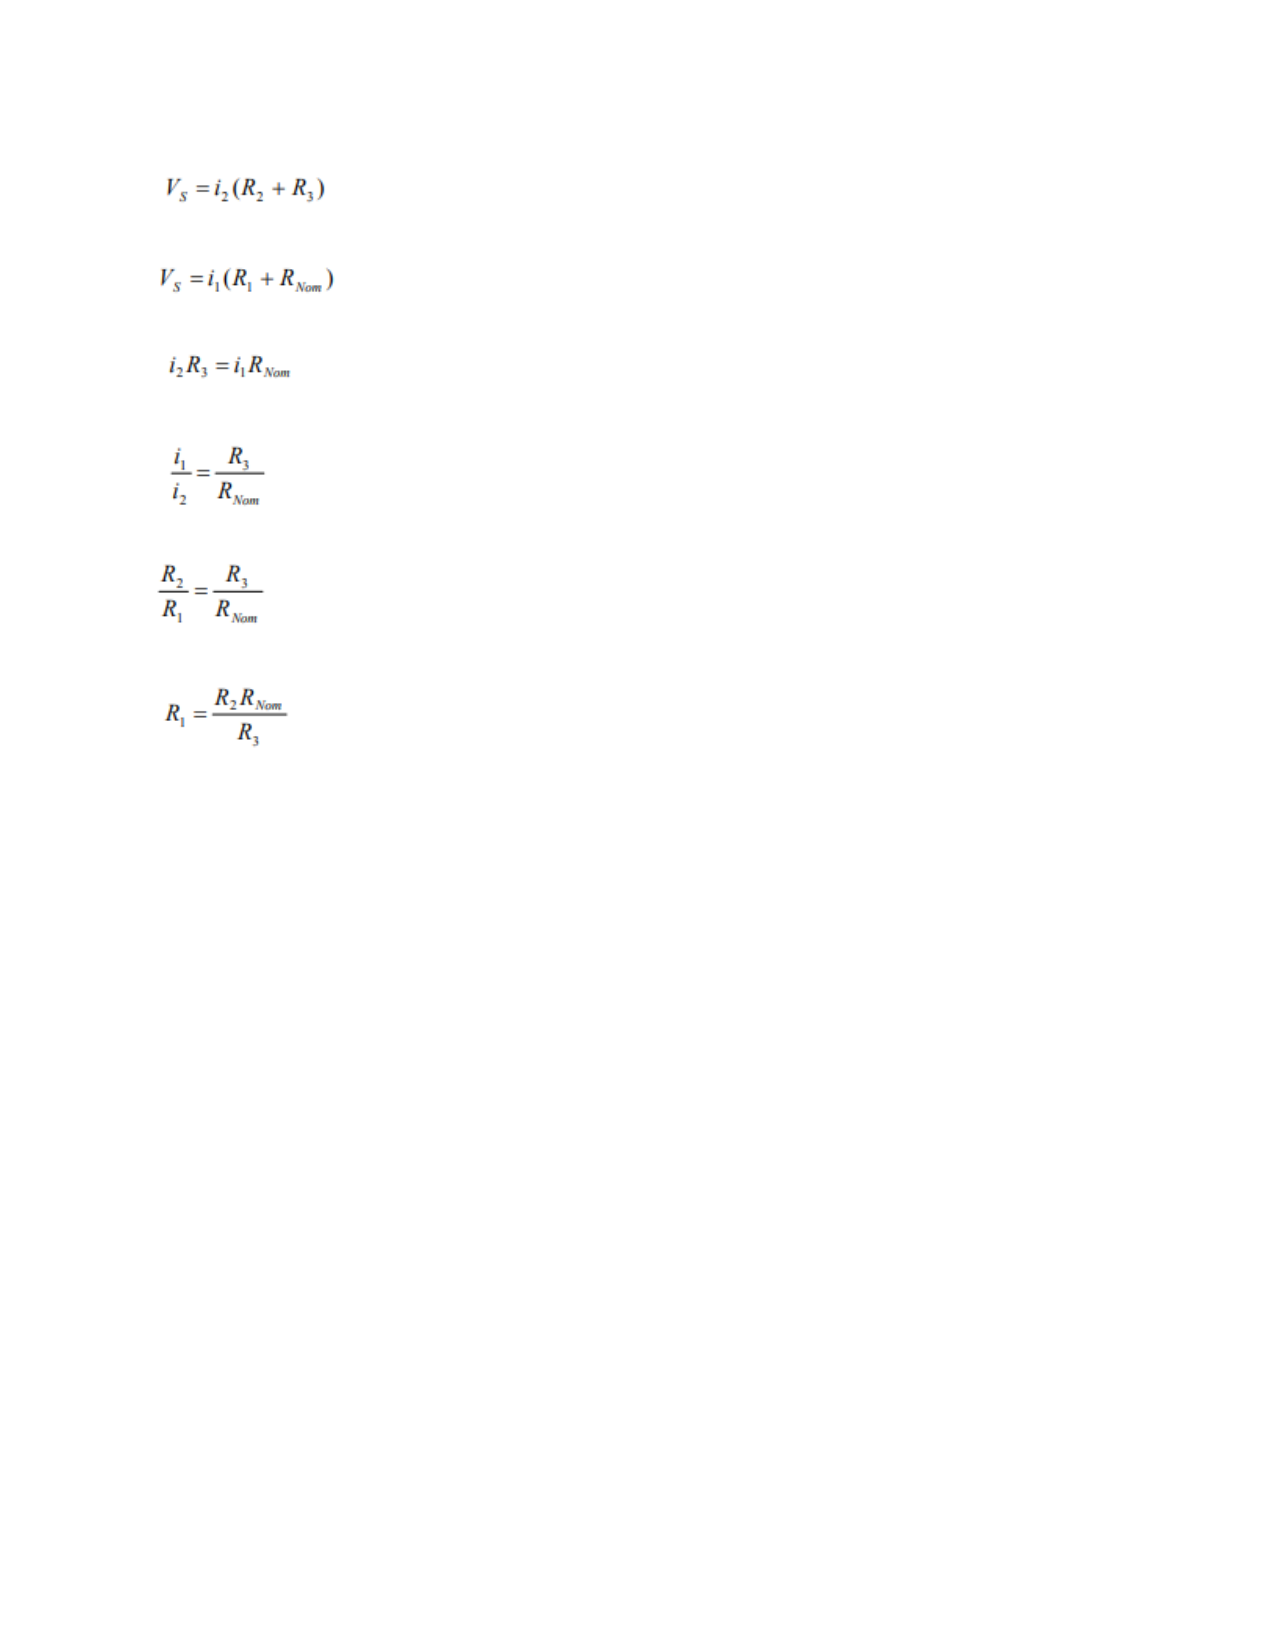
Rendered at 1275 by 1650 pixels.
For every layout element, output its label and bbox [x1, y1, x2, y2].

picture [150, 666, 318, 757]
picture [150, 429, 296, 516]
picture [150, 150, 339, 216]
picture [150, 336, 308, 401]
picture [150, 544, 269, 637]
picture [150, 244, 361, 308]
